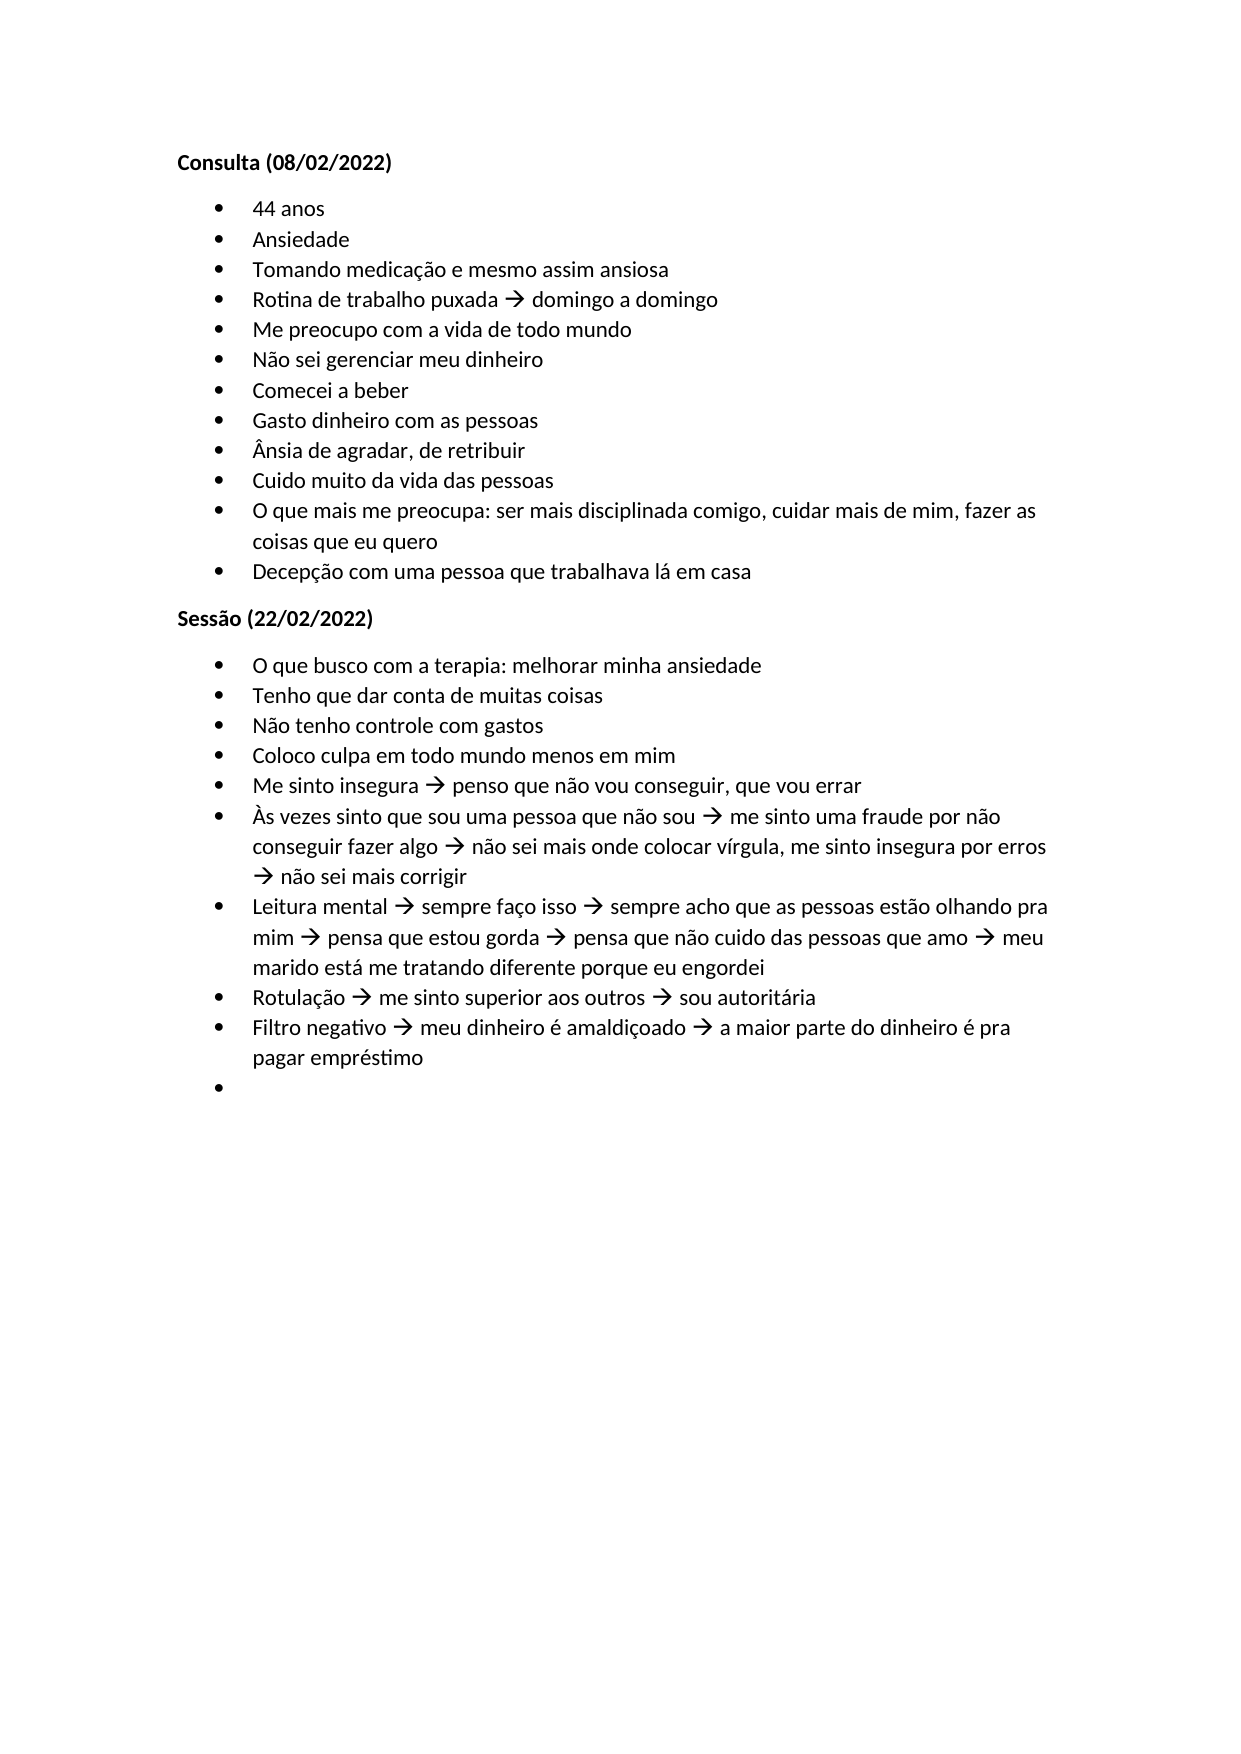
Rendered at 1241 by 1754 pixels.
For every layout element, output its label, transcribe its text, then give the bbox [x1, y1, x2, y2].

list Comecei a beber [215, 376, 1063, 404]
list Tomando medicação e mesmo assim ansiosa [215, 255, 1063, 283]
list Ansiedade [215, 225, 1063, 253]
text Sessão (22/02/2022) [177, 604, 1063, 632]
list Me preocupo com a vida de todo mundo [215, 315, 1063, 343]
list Leitura mental sempre faço isso sempre acho que as pessoas estão olhando pra mim pensa que estou gorda pensa que não cuido das pessoas que amo meu marido está me tratando diferente porque eu engordei [215, 892, 1063, 981]
list Decepção com uma pessoa que trabalhava lá em casa [215, 557, 1063, 585]
list O que mais me preocupa: ser mais disciplinada comigo, cuidar mais de mim, fazer as coisas que eu quero [215, 497, 1063, 555]
list 44 anos [215, 194, 1063, 222]
list Me sinto insegura penso que não vou conseguir, que vou errar [215, 772, 1063, 799]
list Gasto dinheiro com as pessoas [215, 406, 1063, 434]
list Coloco culpa em todo mundo menos em mim [215, 741, 1063, 769]
text Consulta (08/02/2022) [177, 148, 1063, 176]
list Rotina de trabalho puxada domingo a domingo [215, 285, 1063, 313]
list Às vezes sinto que sou uma pessoa que não sou me sinto uma fraude por não conseguir fazer algo não sei mais onde colocar vírgula, me sinto insegura por erros não sei mais corrigir [215, 802, 1063, 890]
list Tenho que dar conta de muitas coisas [215, 681, 1063, 709]
list Filtro negativo meu dinheiro é amaldiçoado a maior parte do dinheiro é pra pagar empréstimo [215, 1013, 1063, 1071]
list Rotulação me sinto superior aos outros sou autoritária [215, 983, 1063, 1011]
list Não tenho controle com gastos [215, 711, 1063, 739]
list Cuido muito da vida das pessoas [215, 466, 1063, 494]
list Não sei gerenciar meu dinheiro [215, 346, 1063, 373]
list Ânsia de agradar, de retribuir [215, 436, 1063, 464]
list O que busco com a terapia: melhorar minha ansiedade [215, 651, 1063, 679]
